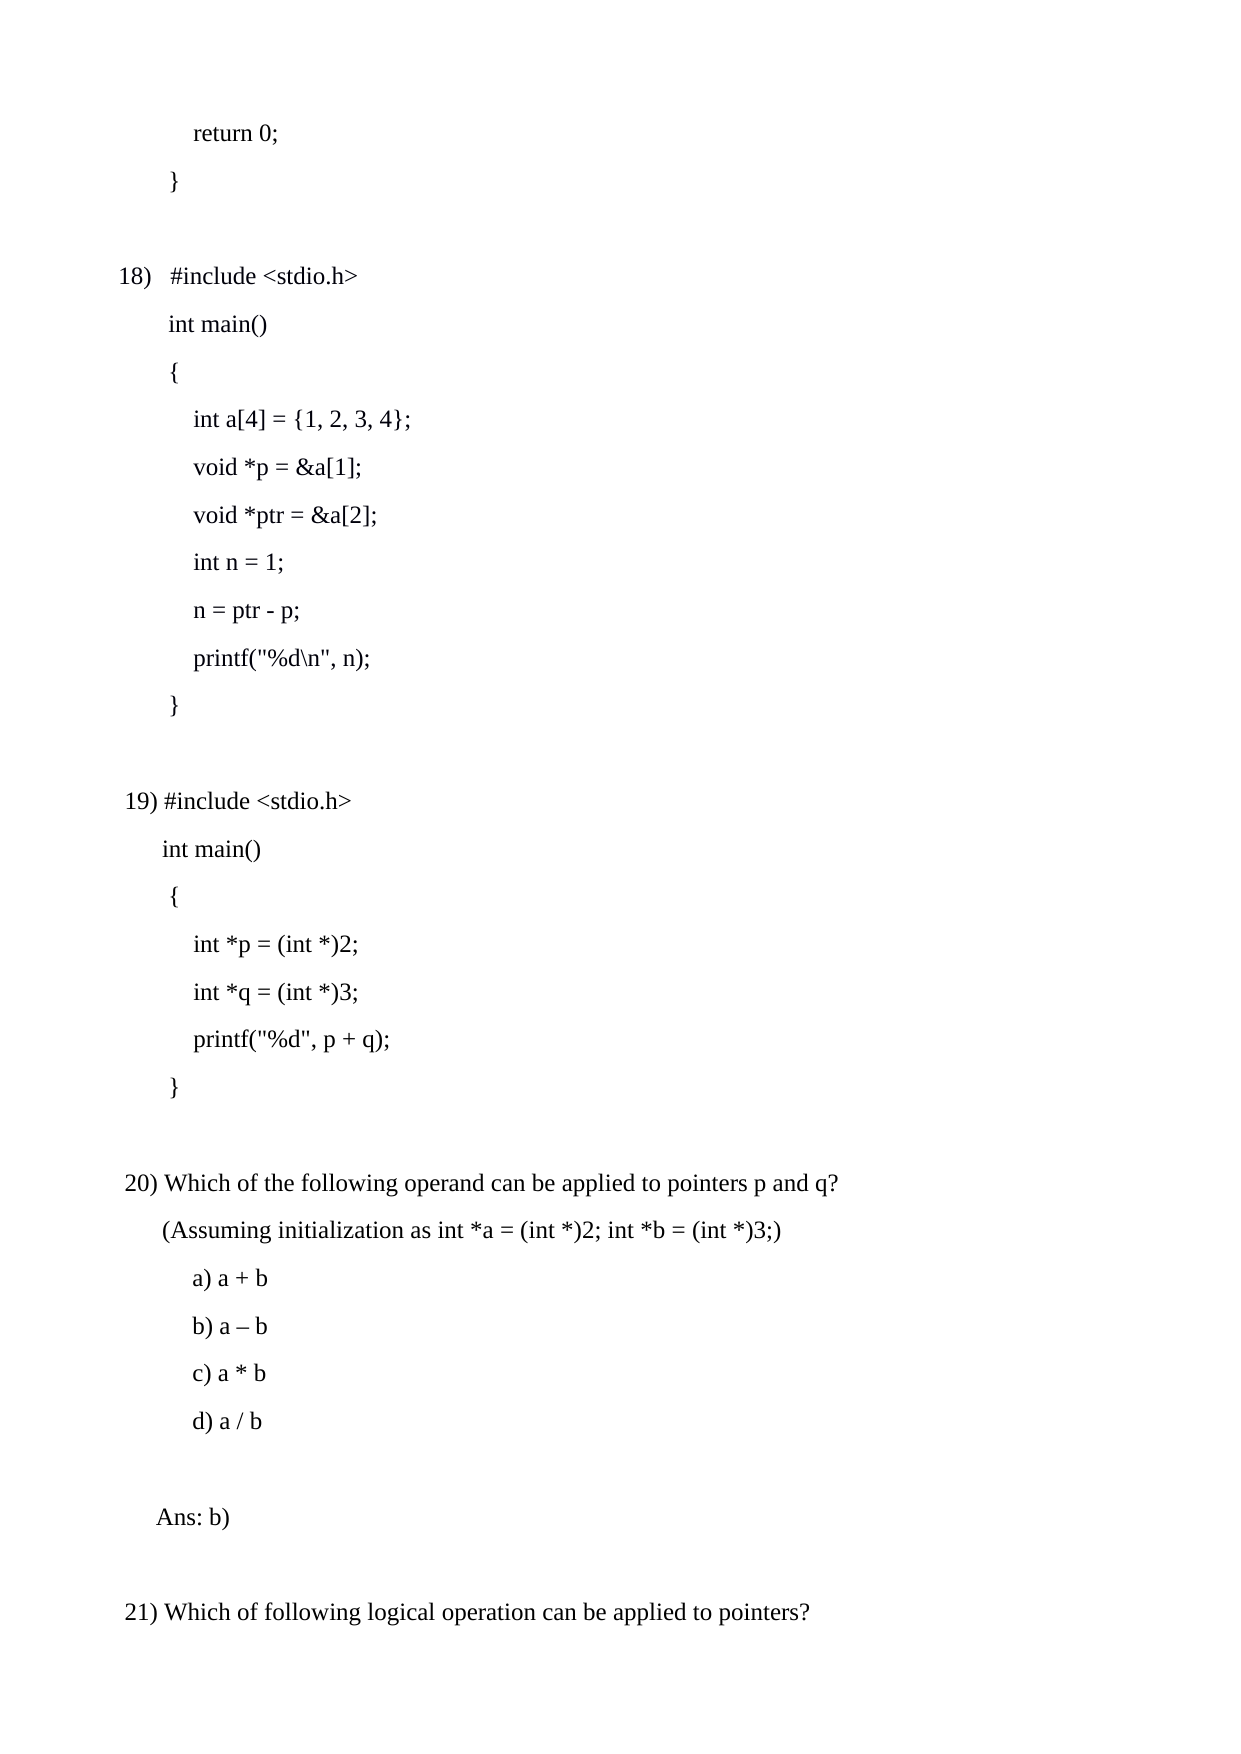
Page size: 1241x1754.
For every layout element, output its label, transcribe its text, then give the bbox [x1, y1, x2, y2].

text 21) Which of following logical operation can be applied to pointers? [118, 1597, 1122, 1626]
text (Assuming initialization as int *a = (int *)2; int *b = (int *)3;) [118, 1215, 1122, 1244]
text b) a – b [118, 1311, 1122, 1339]
text { [118, 357, 1122, 385]
text 18) #include <stdio.h> [118, 261, 1122, 290]
text } [118, 1072, 1122, 1101]
text 19) #include <stdio.h> [118, 786, 1122, 815]
text int *p = (int *)2; [118, 929, 1122, 958]
text d) a / b [118, 1406, 1122, 1435]
text int n = 1; [118, 547, 1122, 576]
text return 0; [118, 118, 1122, 147]
text } [118, 166, 1122, 194]
text void *p = &a[1]; [118, 452, 1122, 481]
text void *ptr = &a[2]; [118, 500, 1122, 528]
text n = ptr - p; [118, 595, 1122, 624]
text int main() [118, 834, 1122, 862]
text printf("%d\n", n); [118, 643, 1122, 672]
text int *q = (int *)3; [118, 977, 1122, 1006]
text 20) Which of the following operand can be applied to pointers p and q? [118, 1168, 1122, 1196]
text a) a + b [118, 1263, 1122, 1292]
text printf("%d", p + q); [118, 1024, 1122, 1053]
text Ans: b) [118, 1502, 1122, 1530]
text { [118, 881, 1122, 910]
text int a[4] = {1, 2, 3, 4}; [118, 404, 1122, 433]
text } [118, 691, 1122, 719]
text c) a * b [118, 1358, 1122, 1387]
text int main() [118, 309, 1122, 338]
